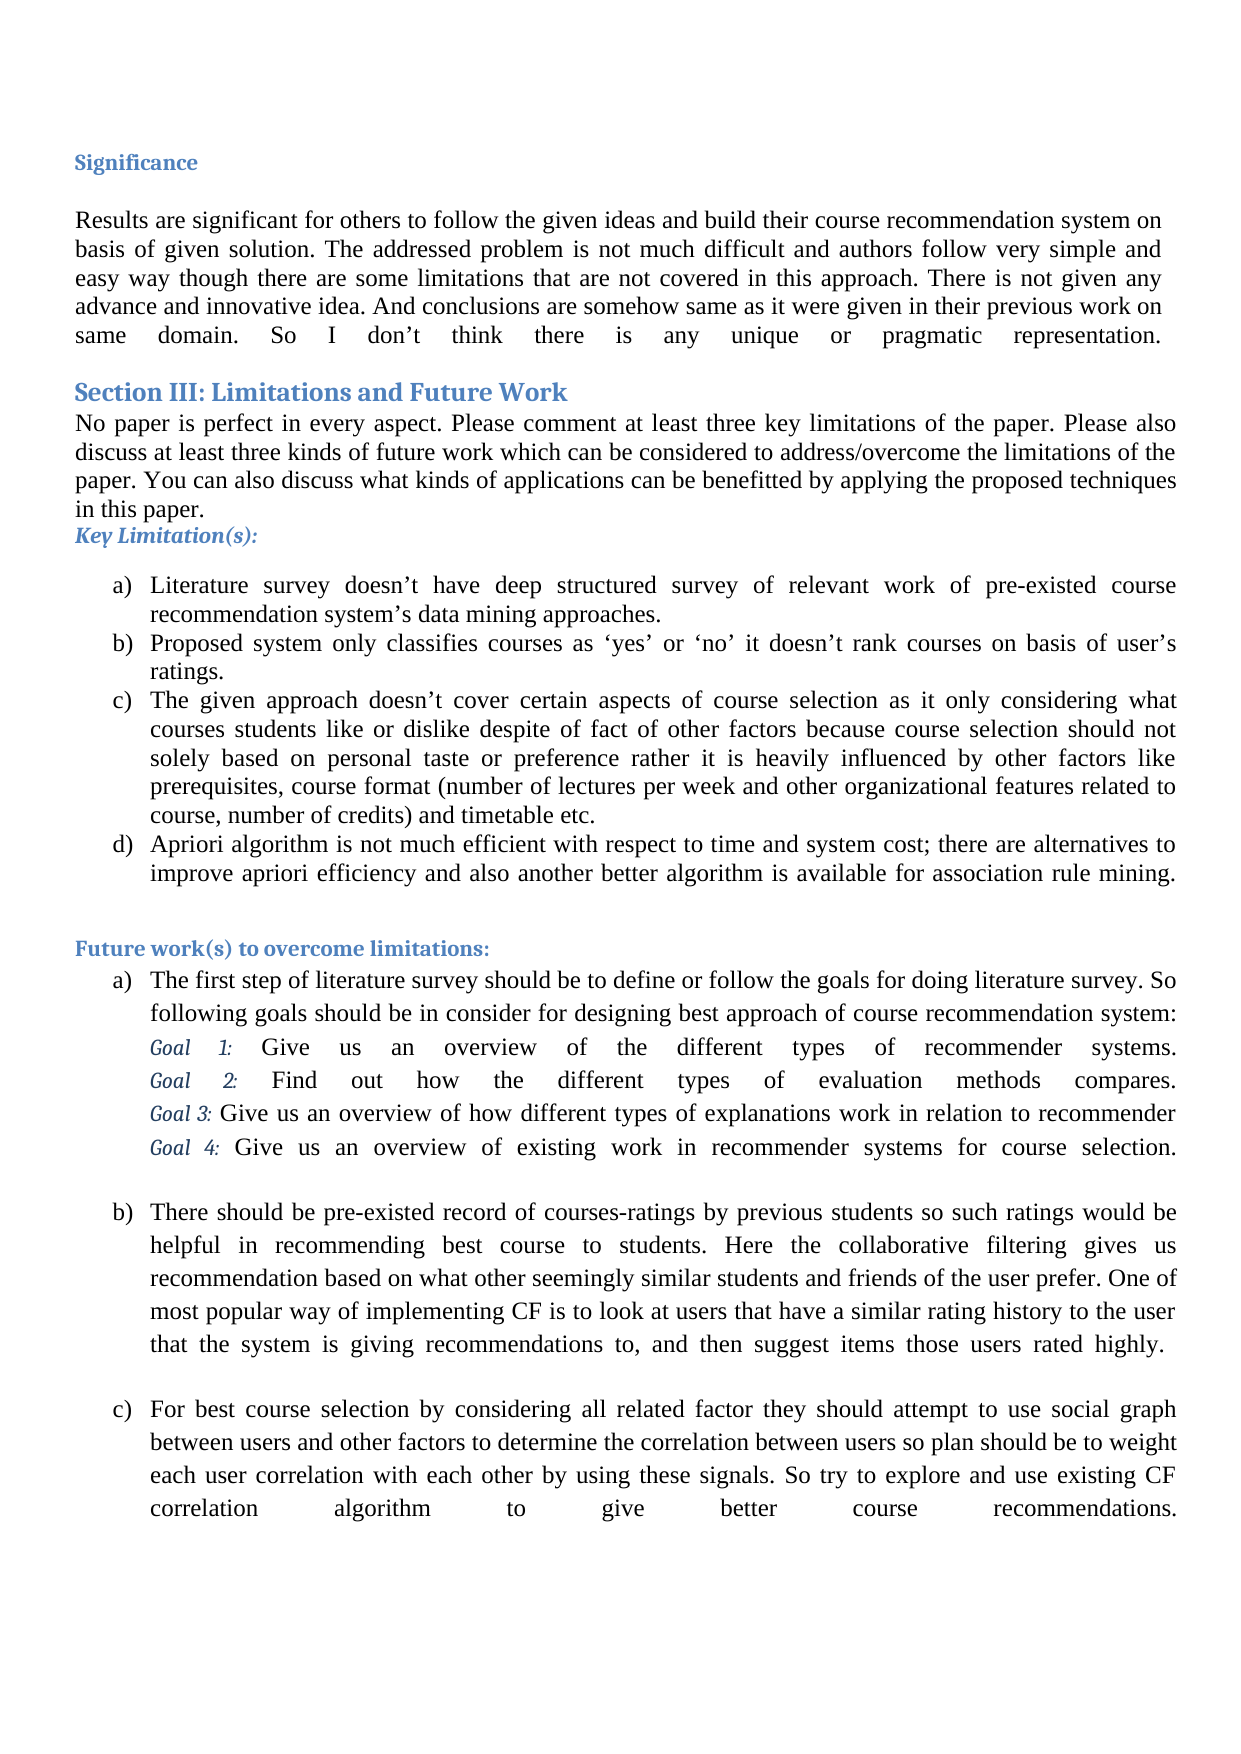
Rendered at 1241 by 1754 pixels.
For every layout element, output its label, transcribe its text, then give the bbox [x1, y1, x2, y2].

subtitle Future work(s) to overcome limitations: [75, 935, 1178, 962]
list Apriori algorithm is not much efficient with respect to time and system cost; there are alternatives to improve apriori efficiency and also another better algorithm is available for association rule mining. [112, 829, 1178, 914]
list There should be pre-existed record of courses-ratings by previous students so such ratings would be helpful in recommending best course to students. Here the collaborative filtering gives us recommendation based on what other seemingly similar students and friends of the user prefer. One of most popular way of implementing CF is to look at users that have a similar rating history to the user that the system is giving recommendations to, and then suggest items those users rated highly. [112, 1197, 1178, 1390]
text Key Limitation(s): [75, 523, 1178, 549]
list Literature survey doesn’t have deep structured survey of relevant work of pre-existed course recommendation system’s data mining approaches. [112, 570, 1178, 628]
list Proposed system only classifies courses as ‘yes’ or ‘no’ it doesn’t rank courses on basis of user’s ratings. [112, 628, 1178, 685]
list The given approach doesn’t cover certain aspects of course selection as it only considering what courses students like or dislike despite of fact of other factors because course selection should not solely based on personal taste or preference rather it is heavily influenced by other factors like prerequisites, course format (number of lectures per week and other organizational features related to course, number of credits) and timetable etc. [112, 685, 1178, 829]
text Results are significant for others to follow the given ideas and build their course recommendation system on basis of given solution. The addressed problem is not much difficult and authors follow very simple and easy way though there are some limitations that are not covered in this approach. There is not given any advance and innovative idea. And conclusions are somehow same as it were given in their previous work on same domain. So I don’t think there is any unique or pragmatic representation. Section III: Limitations and Future Work [75, 205, 1163, 408]
subtitle Significance [75, 150, 1178, 176]
text No paper is perfect in every aspect. Please comment at least three key limitations of the paper. Please also discuss at least three kinds of future work which can be considered to address/overcome the limitations of the paper. You can also discuss what kinds of applications can be benefitted by applying the proposed techniques in this paper. [75, 408, 1178, 523]
list For best course selection by considering all related factor they should attempt to use social graph between users and other factors to determine the correlation between users so plan should be to weight each user correlation with each other by using these signals. So try to explore and use existing CF correlation algorithm to give better course recommendations. [112, 1394, 1178, 1554]
list The first step of literature survey should be to define or follow the goals for doing literature survey. So following goals should be in consider for designing best approach of course recommendation system: Goal 1: Give us an overview of the different types of recommender systems. Goal 2: Find out how the different types of evaluation methods compares. Goal 3: Give us an overview of how different types of explanations work in relation to recommender Goal 4: Give us an overview of existing work in recommender systems for course selection. [112, 966, 1178, 1193]
